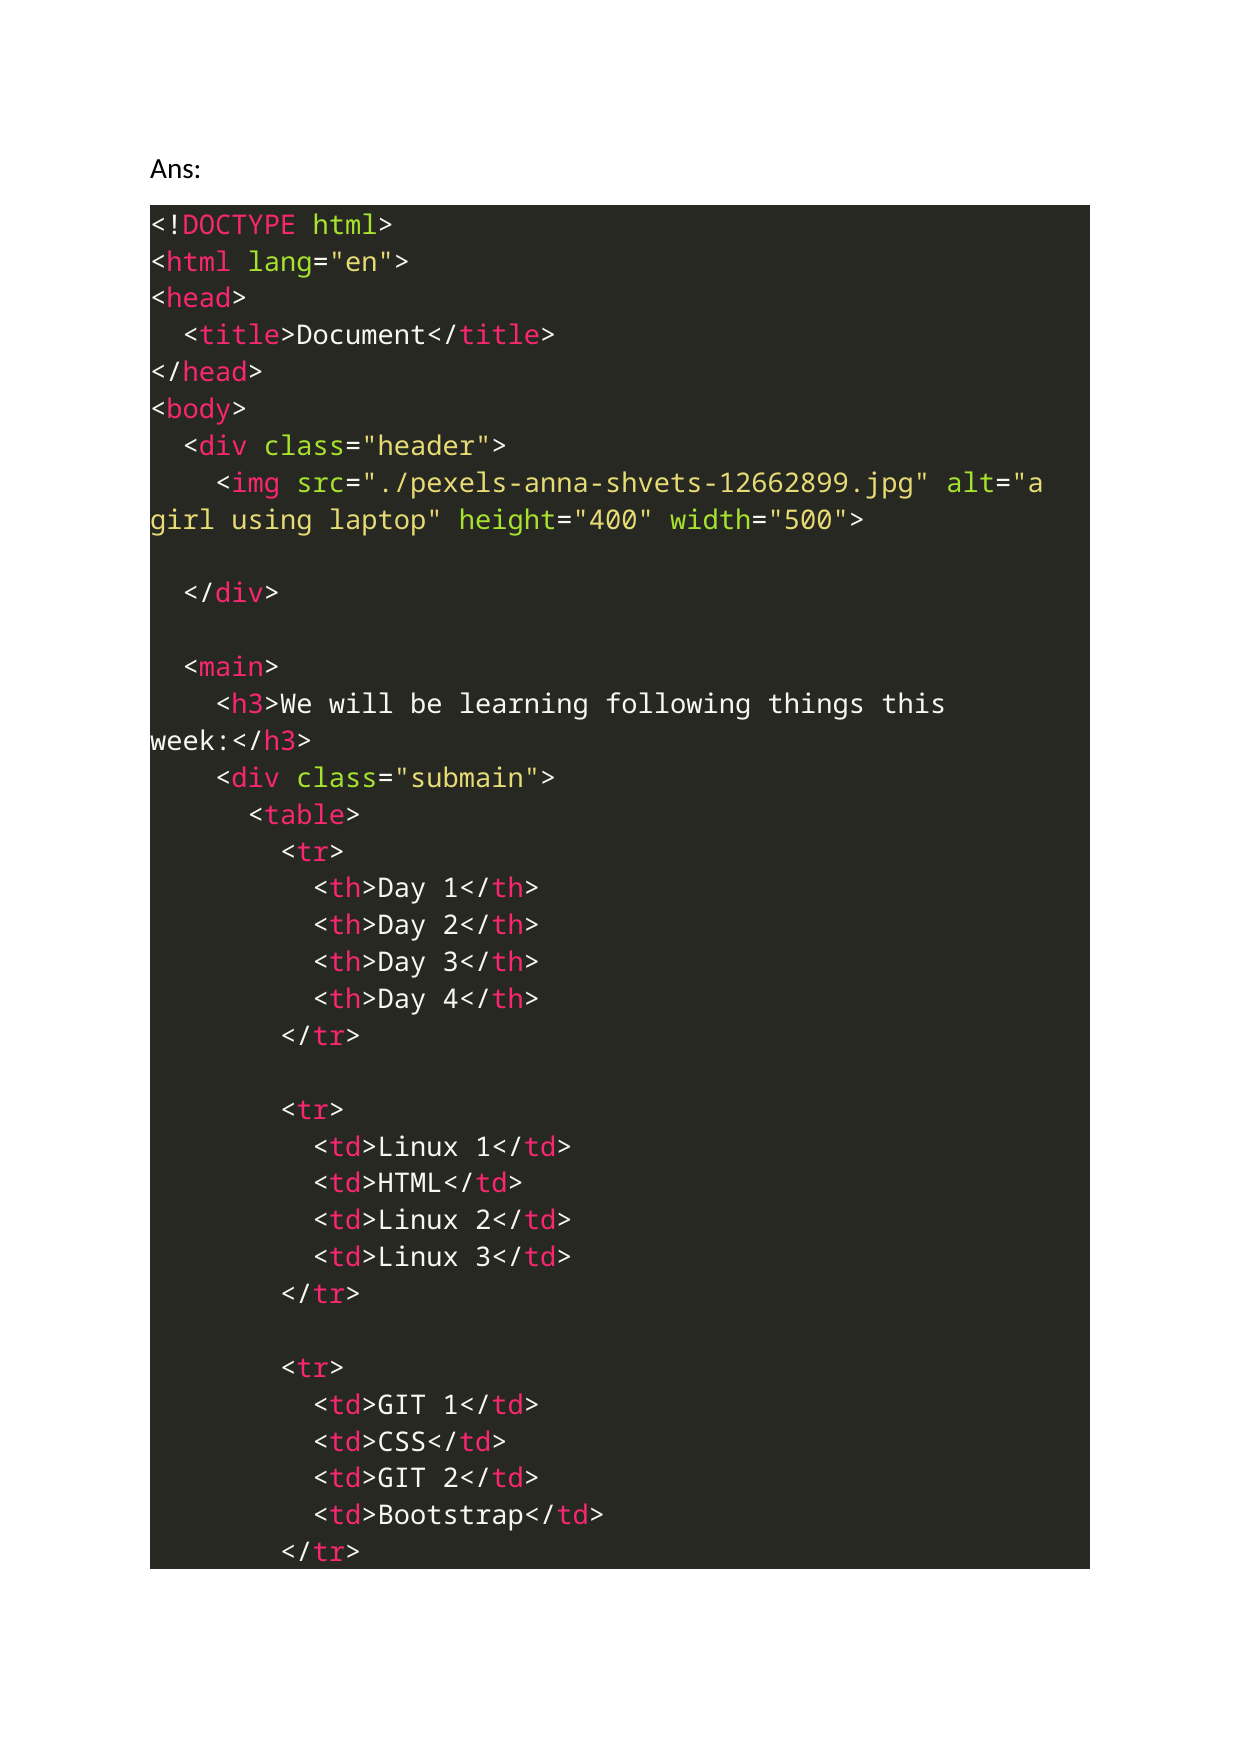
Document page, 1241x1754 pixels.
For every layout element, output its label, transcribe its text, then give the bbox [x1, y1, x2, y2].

text <th>Day 4</th> [150, 979, 1090, 1016]
text </tr> [150, 1274, 1090, 1311]
text <main> [150, 648, 1090, 684]
text <tr> [150, 832, 1090, 869]
text <td>GIT 2</td> [150, 1459, 1090, 1496]
text <!DOCTYPE html> [150, 205, 1090, 242]
text <tr> [150, 1090, 1090, 1127]
text </tr> [150, 1016, 1090, 1053]
text Ans: [150, 150, 1090, 186]
text </div> [150, 574, 1090, 611]
text <td>Linux 3</td> [150, 1238, 1090, 1274]
text <body> [150, 389, 1090, 426]
text <td>HTML</td> [150, 1164, 1090, 1201]
text <html lang="en"> [150, 242, 1090, 279]
text <th>Day 1</th> [150, 869, 1090, 906]
text <th>Day 2</th> [150, 906, 1090, 943]
text <tr> [150, 1348, 1090, 1385]
text </tr> [150, 1533, 1090, 1569]
text <td>GIT 1</td> [150, 1385, 1090, 1422]
text <table> [150, 795, 1090, 832]
text <div class="submain"> [150, 758, 1090, 795]
text <td>Linux 2</td> [150, 1201, 1090, 1238]
text <head> [150, 279, 1090, 316]
text <td>CSS</td> [150, 1422, 1090, 1459]
text <img src="./pexels-anna-shvets-12662899.jpg" alt="a girl using laptop" height="400" width="500"> [150, 463, 1090, 537]
text <h3>We will be learning following things this week:</h3> [150, 684, 1090, 758]
text <td>Linux 1</td> [150, 1127, 1090, 1164]
text <title>Document</title> [150, 316, 1090, 353]
text <td>Bootstrap</td> [150, 1496, 1090, 1533]
text </head> [150, 353, 1090, 389]
text <th>Day 3</th> [150, 943, 1090, 979]
text <div class="header"> [150, 426, 1090, 463]
